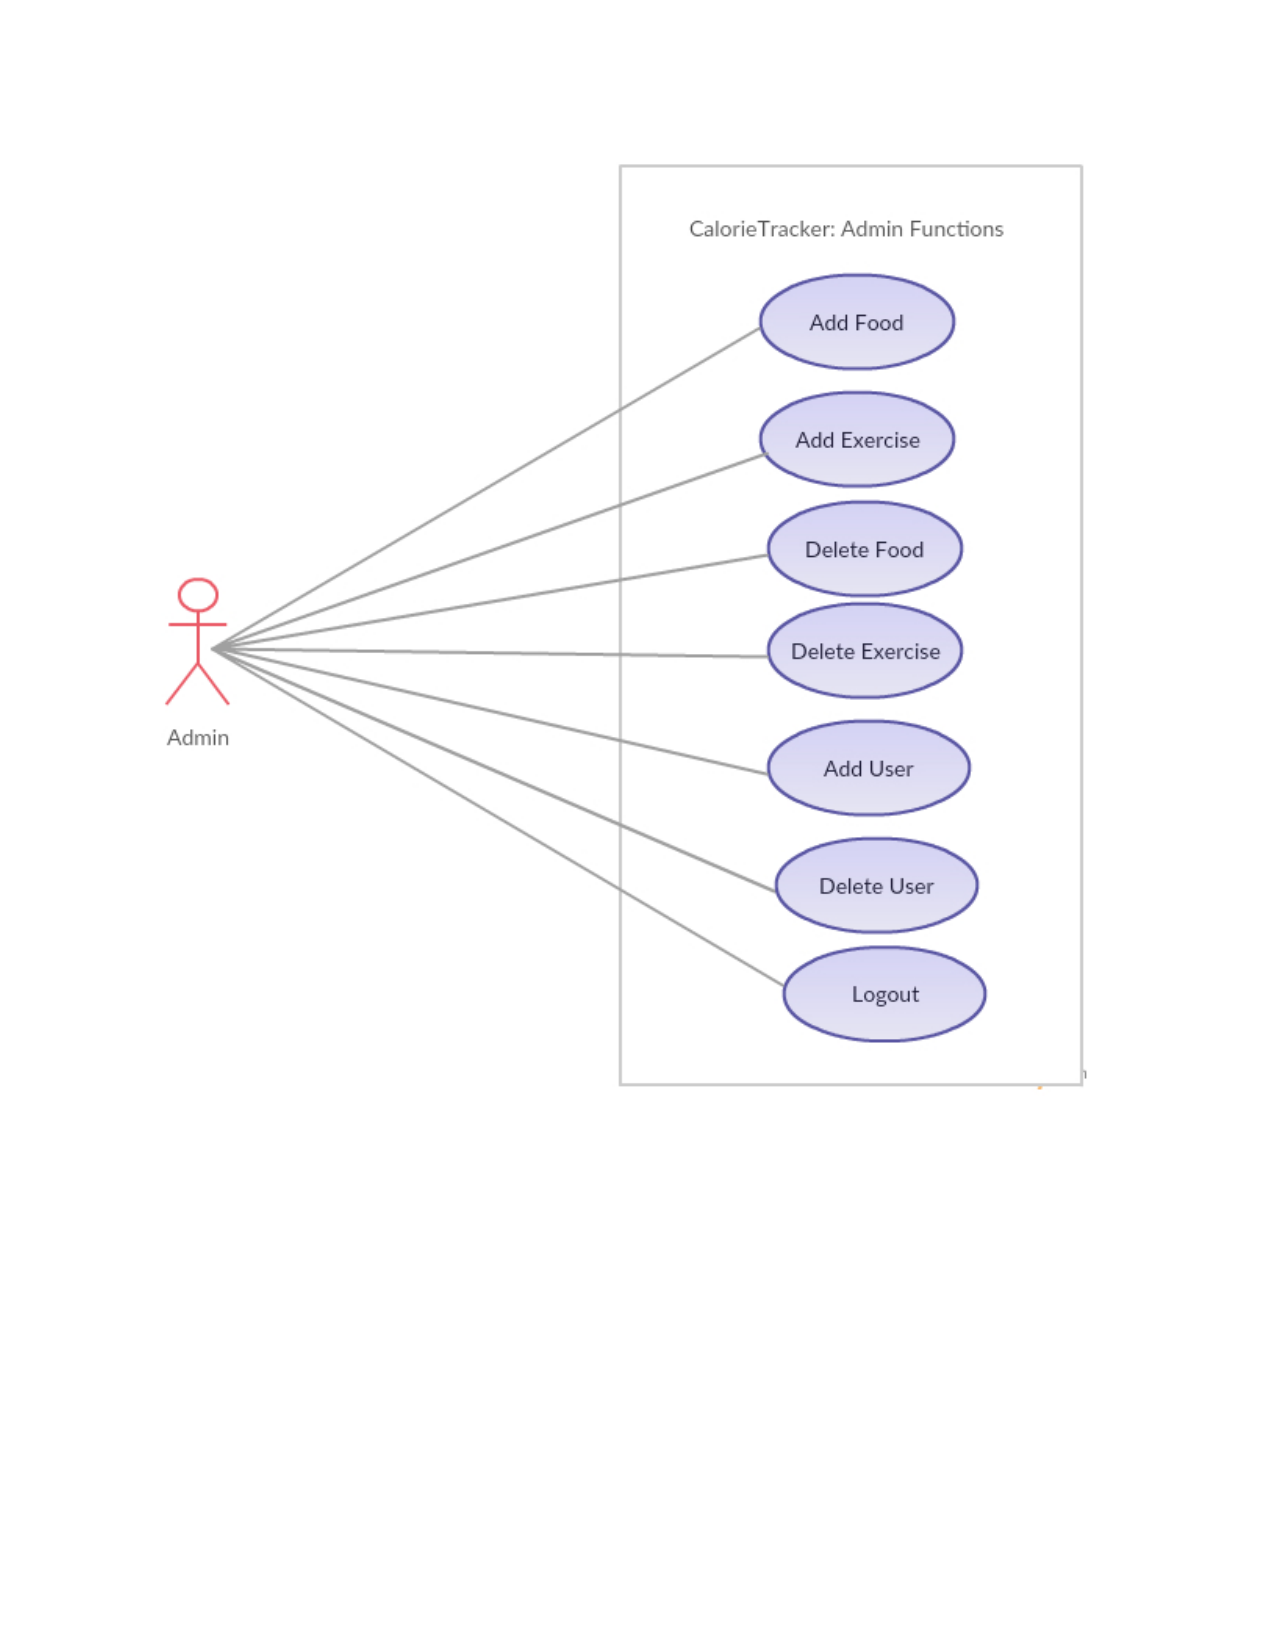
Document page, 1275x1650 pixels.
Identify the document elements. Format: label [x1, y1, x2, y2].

picture [150, 150, 1096, 1096]
